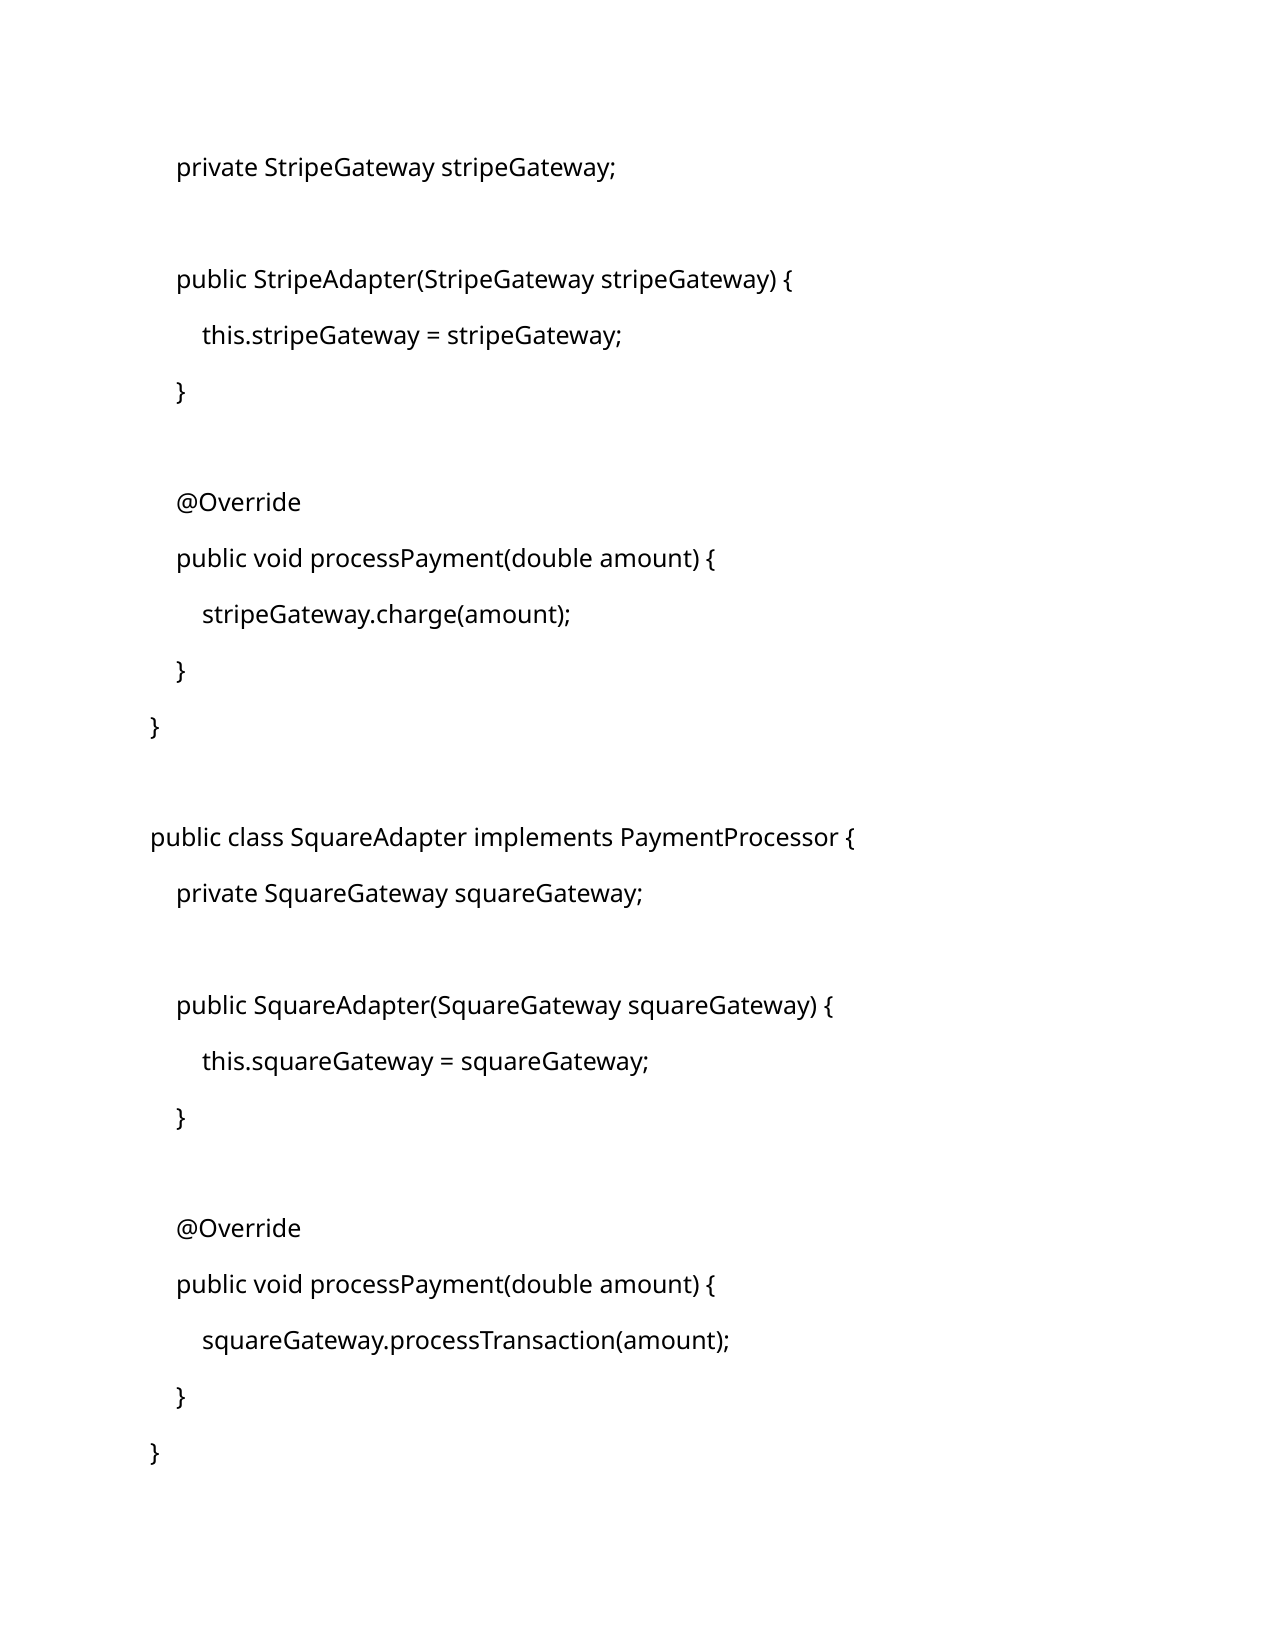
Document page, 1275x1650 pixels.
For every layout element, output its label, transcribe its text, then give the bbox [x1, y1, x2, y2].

text public void processPayment(double amount) { [150, 541, 1125, 575]
text private StripeGateway stripeGateway; [150, 150, 1125, 184]
text public SquareAdapter(SquareGateway squareGateway) { [150, 987, 1125, 1022]
text public void processPayment(double amount) { [150, 1267, 1125, 1301]
text } [150, 1434, 1125, 1468]
text squareGateway.processTransaction(amount); [150, 1322, 1125, 1357]
text public StripeAdapter(StripeGateway stripeGateway) { [150, 262, 1125, 296]
text this.stripeGateway = stripeGateway; [150, 317, 1125, 352]
text } [150, 1378, 1125, 1412]
text private SquareGateway squareGateway; [150, 876, 1125, 910]
text stripeGateway.charge(amount); [150, 597, 1125, 631]
text } [150, 1099, 1125, 1133]
text this.squareGateway = squareGateway; [150, 1043, 1125, 1077]
text } [150, 708, 1125, 742]
text @Override [150, 1211, 1125, 1245]
text } [150, 652, 1125, 687]
text } [150, 373, 1125, 407]
text @Override [150, 485, 1125, 519]
text public class SquareAdapter implements PaymentProcessor { [150, 820, 1125, 854]
